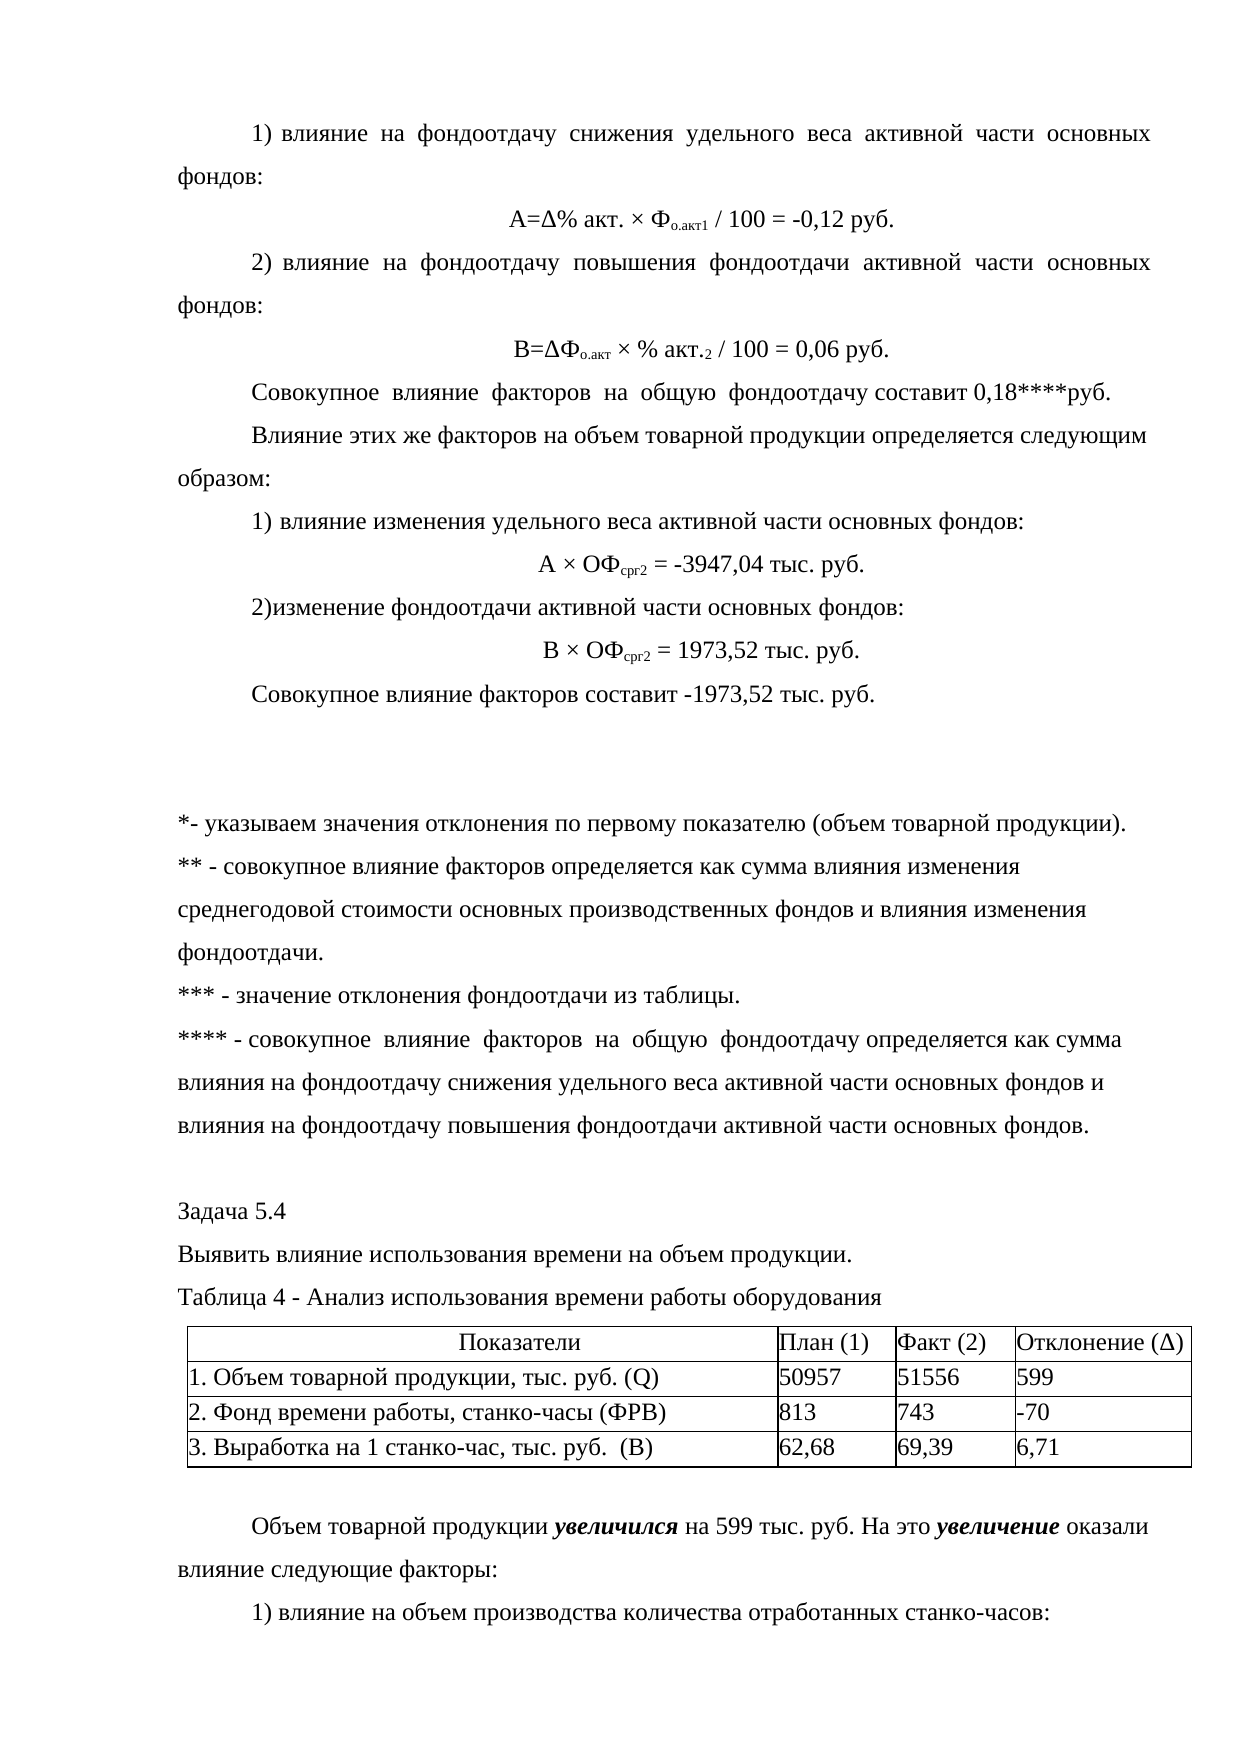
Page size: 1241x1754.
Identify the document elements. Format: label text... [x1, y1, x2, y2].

table_header Отклонение (Δ) [1016, 1327, 1191, 1361]
table_cell 813 [779, 1397, 895, 1431]
text А=Δ% акт. × Фо.акт1 / 100 = -0,12 руб. [177, 204, 1152, 233]
text Влияние этих же факторов на объем товарной продукции определяется следующим образом: [177, 420, 1152, 492]
list влияние на фондоотдачу повышения фондоотдачи активной части основных фондов: [177, 247, 1152, 319]
text Задача 5.4 [177, 1196, 1152, 1225]
table_cell 62,68 [779, 1432, 895, 1466]
table_header Показатели [188, 1327, 777, 1361]
table_cell 2. Фонд времени работы, станко-часы (ФРВ) [188, 1397, 777, 1431]
text А × ОФсрг2 = -3947,04 тыс. руб. [177, 549, 1152, 578]
list влияние на фондоотдачу снижения удельного веса активной части основных фондов: [177, 118, 1152, 190]
table_cell 51556 [897, 1362, 1015, 1396]
table_cell 6,71 [1016, 1432, 1191, 1466]
table_cell 599 [1016, 1362, 1191, 1396]
table_header Факт (2) [897, 1327, 1015, 1361]
list влияние изменения удельного веса активной части основных фондов: [251, 506, 1152, 535]
text В=ΔФо.акт × % акт.2 / 100 = 0,06 руб. [177, 334, 1152, 362]
text В × ОФсрг2 = 1973,52 тыс. руб. [177, 636, 1152, 664]
text **** - совокупное влияние факторов на общую фондоотдачу определяется как сумма влияния на фондоотдачу снижения удельного веса активной части основных фондов и влияния на фондоотдачу повышения фондоотдачи активной части основных фондов. [177, 1024, 1152, 1139]
text Выявить влияние использования времени на объем продукции. [177, 1239, 1152, 1268]
list изменение фондоотдачи активной части основных фондов: [251, 592, 1152, 621]
table_cell 743 [897, 1397, 1015, 1431]
text *** - значение отклонения фондоотдачи из таблицы. [177, 981, 1152, 1009]
table_cell 69,39 [897, 1432, 1015, 1466]
text Совокупное влияние факторов на общую фондоотдачу составит 0,18****руб. [177, 377, 1152, 406]
text Таблица 4 - Анализ использования времени работы оборудования [177, 1282, 1152, 1311]
table_header План (1) [779, 1327, 895, 1361]
text 1) влияние на объем производства количества отработанных станко-часов: [177, 1597, 1152, 1626]
text ** - совокупное влияние факторов определяется как сумма влияния изменения среднегодовой стоимости основных производственных фондов и влияния изменения фондоотдачи. [177, 851, 1152, 966]
text Совокупное влияние факторов составит -1973,52 тыс. руб. [177, 679, 1152, 707]
text *- указываем значения отклонения по первому показателю (объем товарной продукции). [177, 808, 1152, 837]
table_cell 50957 [779, 1362, 895, 1396]
table_cell 1. Объем товарной продукции, тыс. руб. (Q) [188, 1362, 777, 1396]
table_cell -70 [1016, 1397, 1191, 1431]
table_cell 3. Выработка на 1 станко-час, тыс. руб. (В) [188, 1432, 777, 1466]
text Объем товарной продукции увеличился на 599 тыс. руб. На это увеличение оказали влияние следующие факторы: [177, 1511, 1152, 1583]
